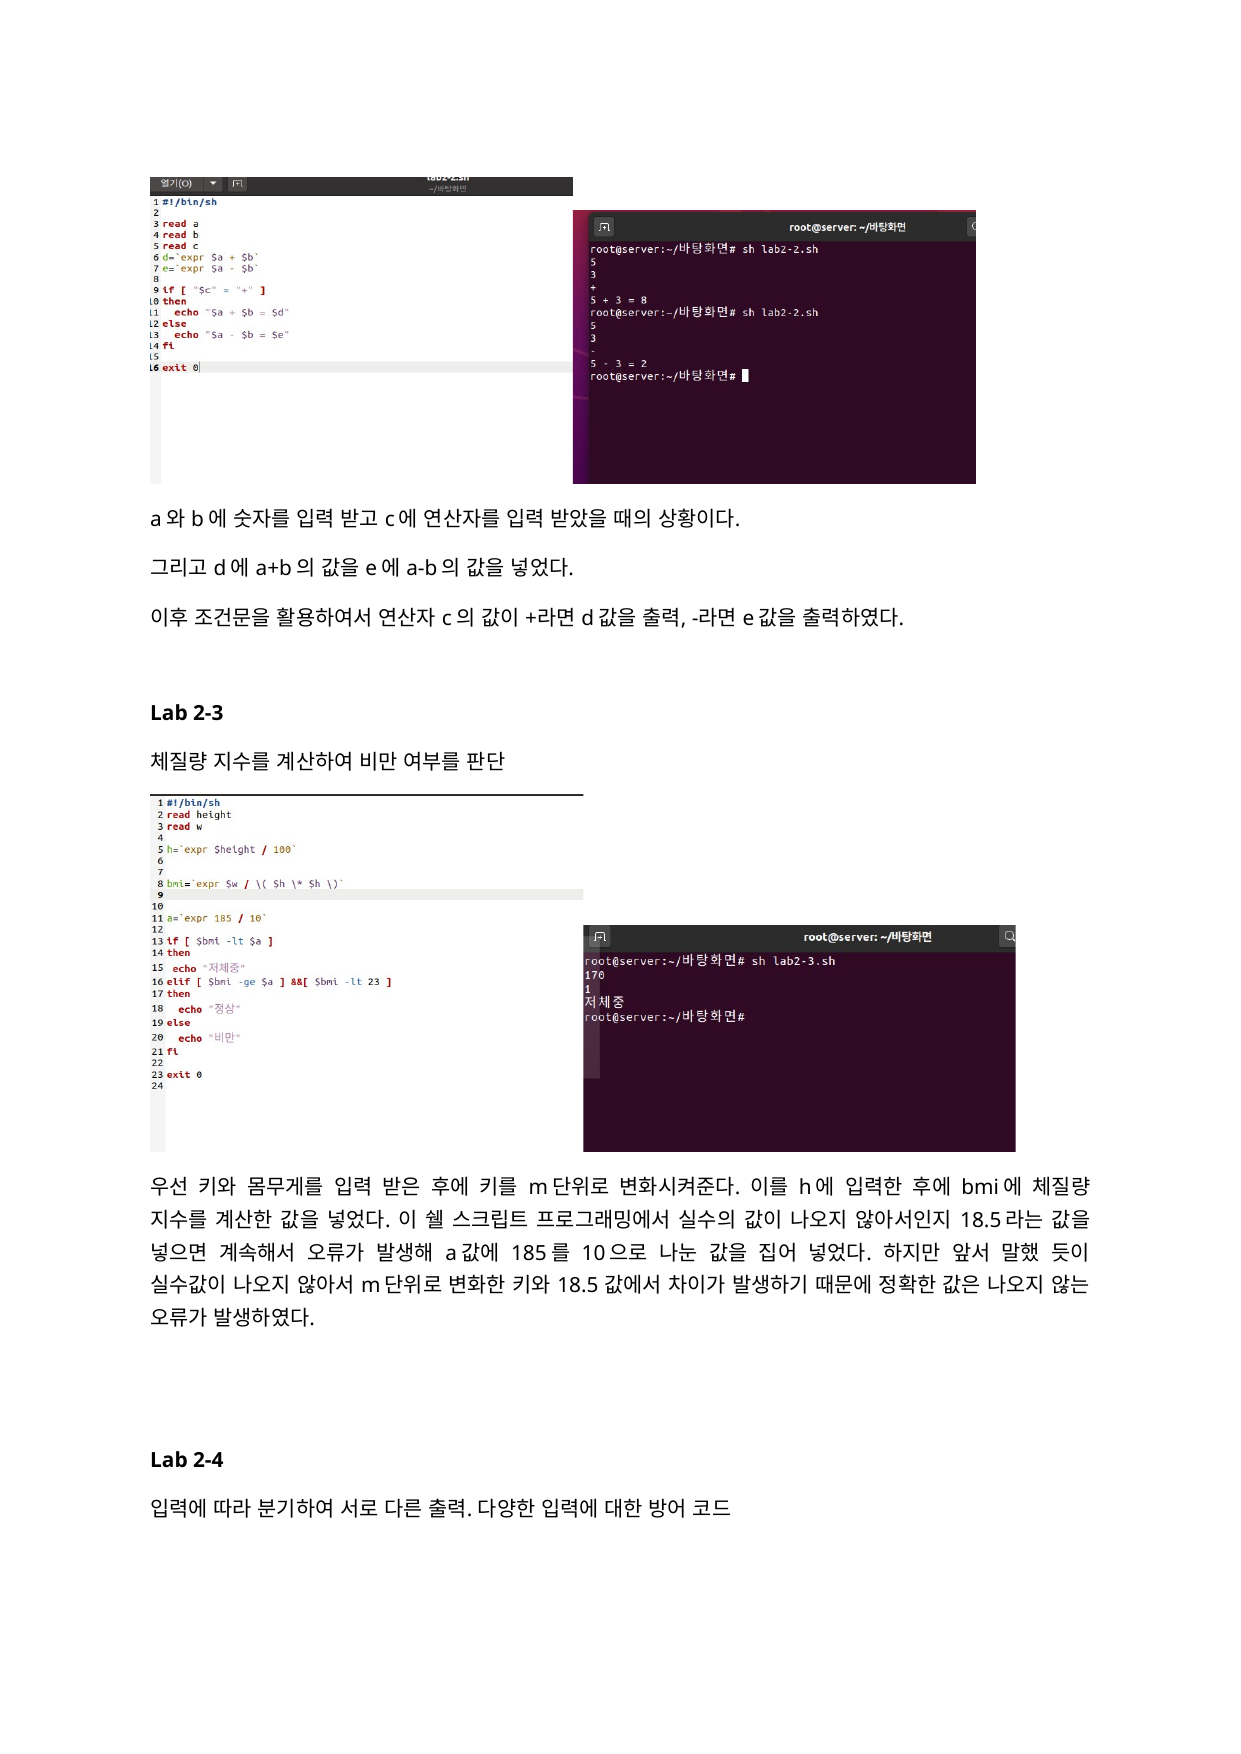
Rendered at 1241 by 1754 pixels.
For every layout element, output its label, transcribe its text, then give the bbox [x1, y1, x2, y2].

text Lab 2-4 [150, 1445, 1090, 1473]
text 입력에 따라 분기하여 서로 다른 출력. 다양한 입력에 대한 방어 코드 [150, 1492, 1090, 1523]
text 우선 키와 몸무게를 입력 받은 후에 키를 m단위로 변화시켜준다. 이를 h에 입력한 후에 bmi에 체질량 지수를 계산한 값을 넣었다. 이 쉘 스크립트 프로그래밍에서 실수의 값이 나오지 않아서인지 18.5라는 값을 넣으면 계속해서 오류가 발생해 a값에 185를 10으로 나눈 값을 집어 넣었다. 하지만 앞서 말했 듯이 실수값이 나오지 않아서 m단위로 변화한 키와 18.5 값에서 차이가 발생하기 때문에 정확한 값은 나오지 않는 오류가 발생하였다. [150, 1170, 1090, 1331]
text 이후 조건문을 활용하여서 연산자 c의 값이 +라면 d값을 출력, -라면 e값을 출력하였다. [150, 601, 1090, 631]
text Lab 2-3 [150, 698, 1090, 726]
text a와 b에 숫자를 입력 받고 c에 연산자를 입력 받았을 때의 상황이다. [150, 502, 1090, 533]
text 체질량 지수를 계산하여 비만 여부를 판단 [150, 745, 1090, 775]
picture [150, 177, 976, 484]
picture [150, 794, 1016, 1152]
text 그리고 d에 a+b의 값을 e에 a-b의 값을 넣었다. [150, 552, 1090, 582]
